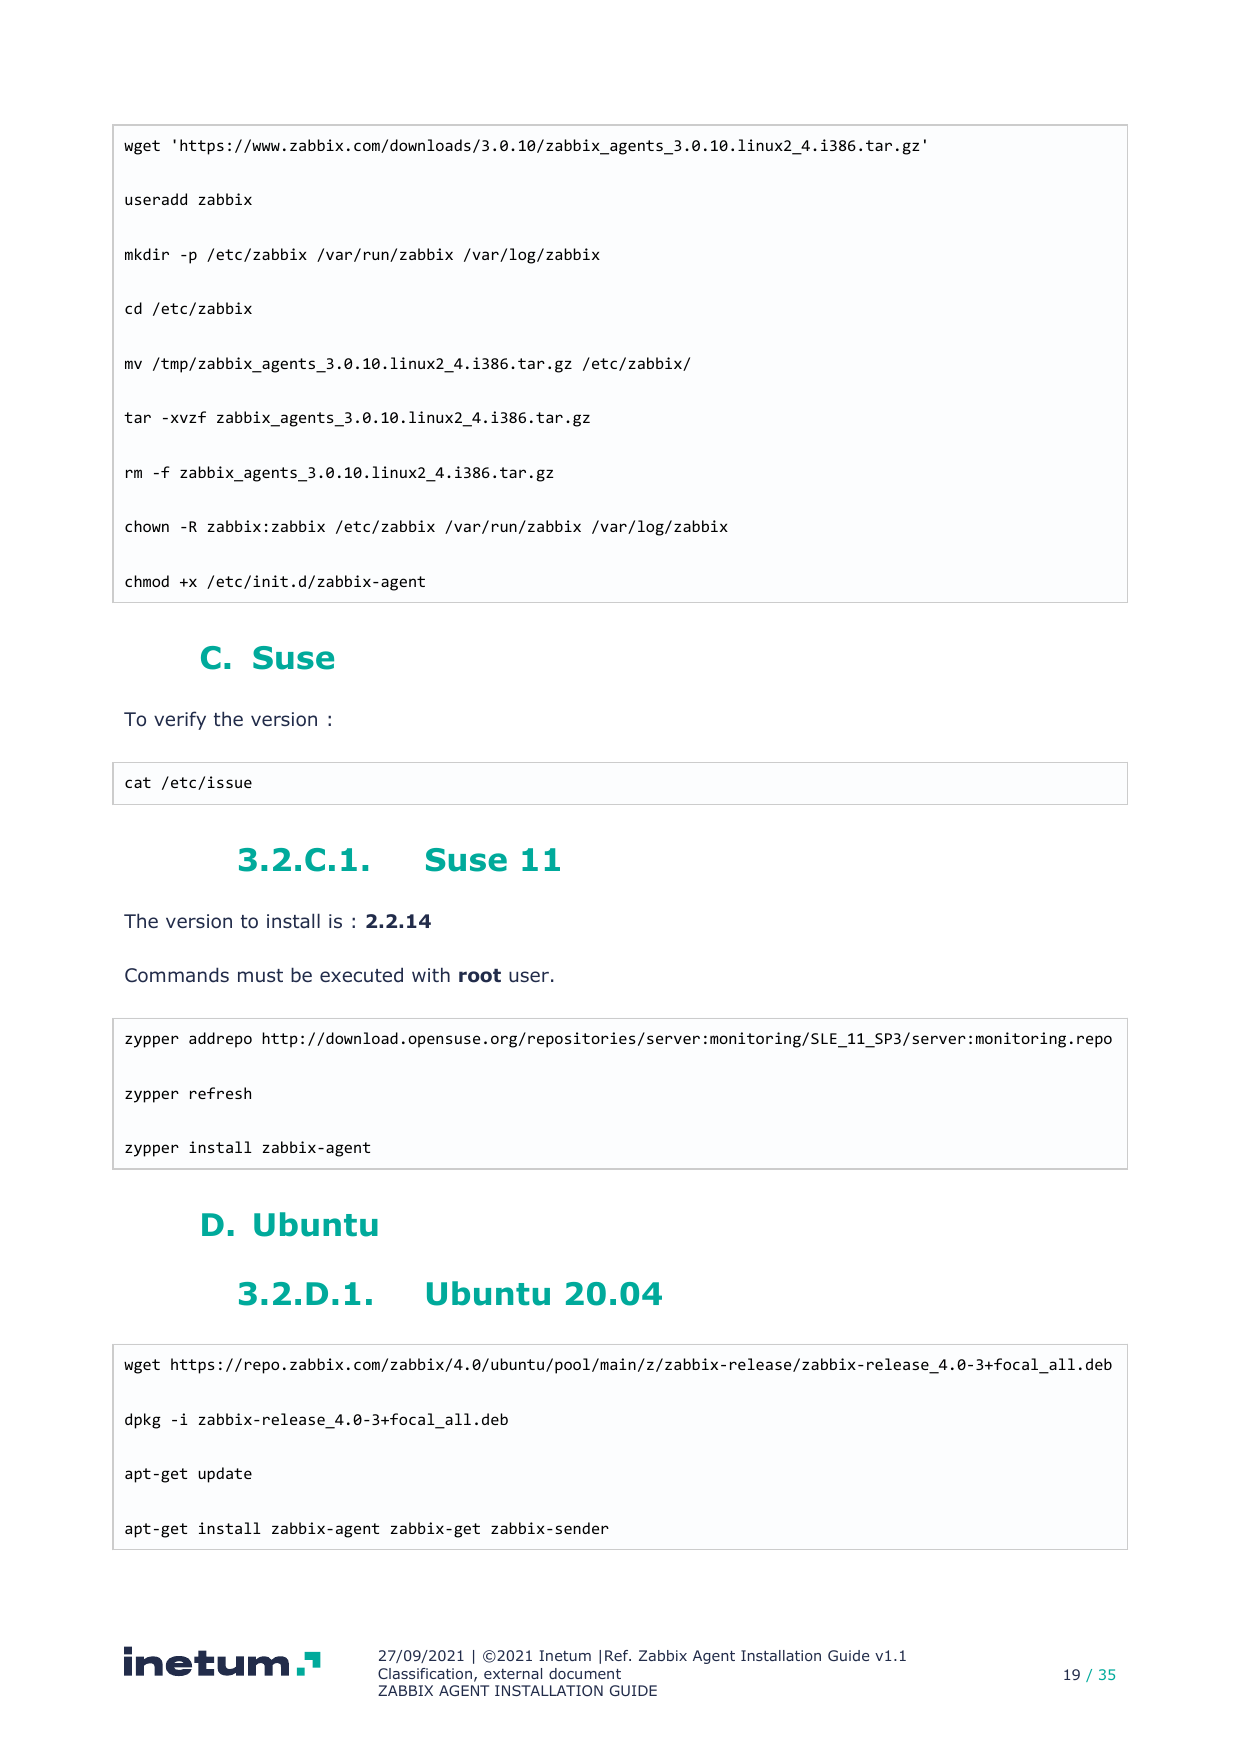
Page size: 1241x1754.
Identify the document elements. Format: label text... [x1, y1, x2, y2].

text zypper refresh [114, 1072, 1127, 1103]
subtitle Ubuntu [199, 1205, 1116, 1243]
text wget 'https://www.zabbix.com/downloads/3.0.10/zabbix_agents_3.0.10.linux2_4.i386.tar.gz' [114, 126, 1127, 156]
text zypper addrepo http://download.opensuse.org/repositories/server:monitoring/SLE_11_SP3/server:monitoring.repo [114, 1019, 1127, 1049]
text To verify the version : [124, 708, 1116, 730]
text Commands must be executed with root user. [124, 963, 1116, 986]
text rm -f zabbix_agents_3.0.10.linux2_4.i386.tar.gz [114, 451, 1127, 482]
text chmod +x /etc/init.d/zabbix-agent [114, 560, 1127, 602]
text mv /tmp/zabbix_agents_3.0.10.linux2_4.i386.tar.gz /etc/zabbix/ [114, 342, 1127, 373]
text tar -xvzf zabbix_agents_3.0.10.linux2_4.i386.tar.gz [114, 396, 1127, 428]
subtitle Suse [199, 638, 1116, 676]
text cd /etc/zabbix [114, 287, 1127, 319]
text useradd zabbix [114, 178, 1127, 210]
subtitle Ubuntu 20.04 [237, 1274, 1116, 1312]
text dpkg -i zabbix-release_4.0-3+focal_all.deb [114, 1398, 1127, 1429]
text zypper install zabbix-agent [114, 1126, 1127, 1168]
text The version to install is : 2.2.14 [124, 909, 1116, 932]
text apt-get update [114, 1452, 1127, 1484]
text wget https://repo.zabbix.com/zabbix/4.0/ubuntu/pool/main/z/zabbix-release/zabbix-release_4.0-3+focal_all.deb [114, 1345, 1127, 1375]
subtitle Suse 11 [237, 840, 1116, 878]
text cat /etc/issue [114, 763, 1127, 804]
text chown -R zabbix:zabbix /etc/zabbix /var/run/zabbix /var/log/zabbix [114, 505, 1127, 537]
text mkdir -p /etc/zabbix /var/run/zabbix /var/log/zabbix [114, 233, 1127, 264]
text apt-get install zabbix-agent zabbix-get zabbix-sender [114, 1507, 1127, 1549]
